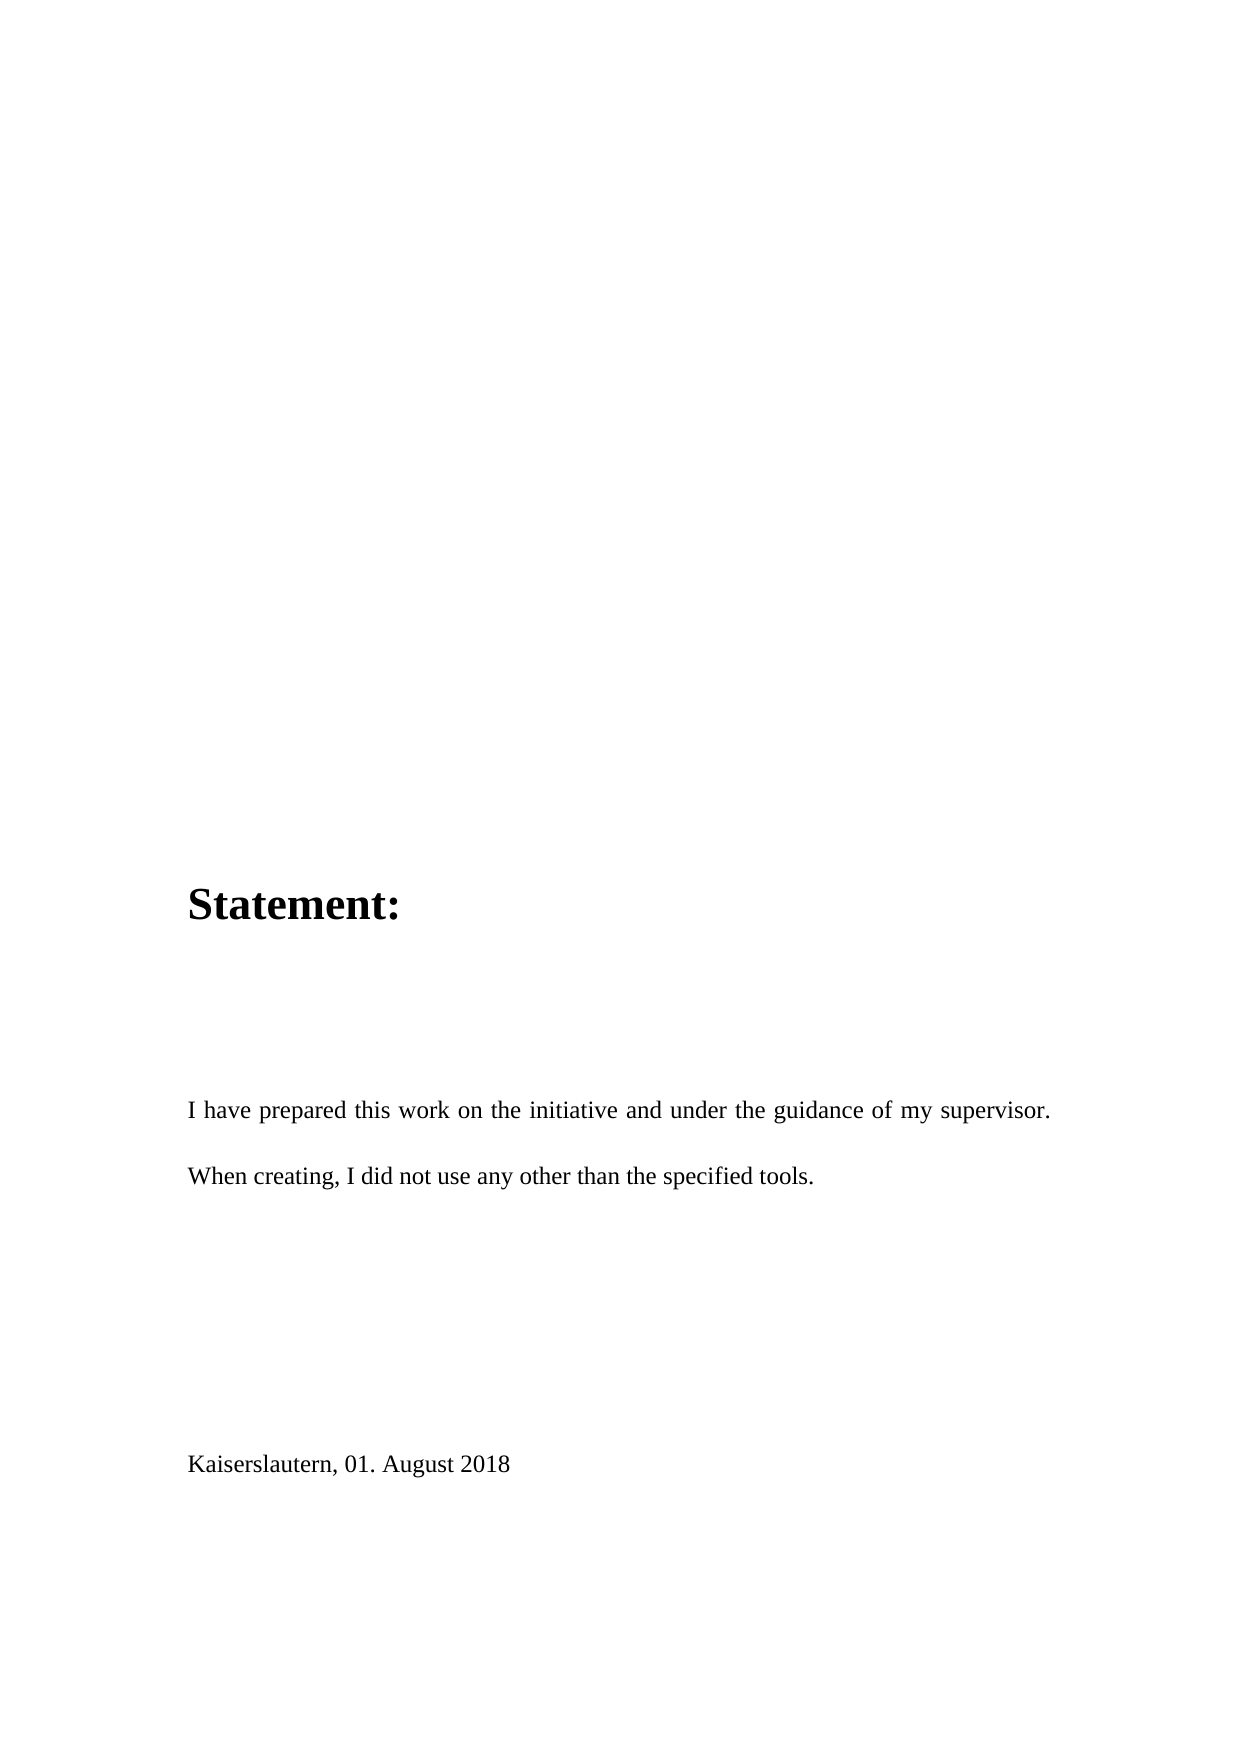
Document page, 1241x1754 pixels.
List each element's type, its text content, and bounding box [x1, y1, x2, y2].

text Kaiserslautern, 01. August 2018 [187, 1441, 1053, 1485]
text Statement: [187, 859, 1053, 947]
text I have prepared this work on the initiative and under the guidance of my supervisor. When creating, I did not use any other than the specified tools. [187, 1088, 1053, 1198]
